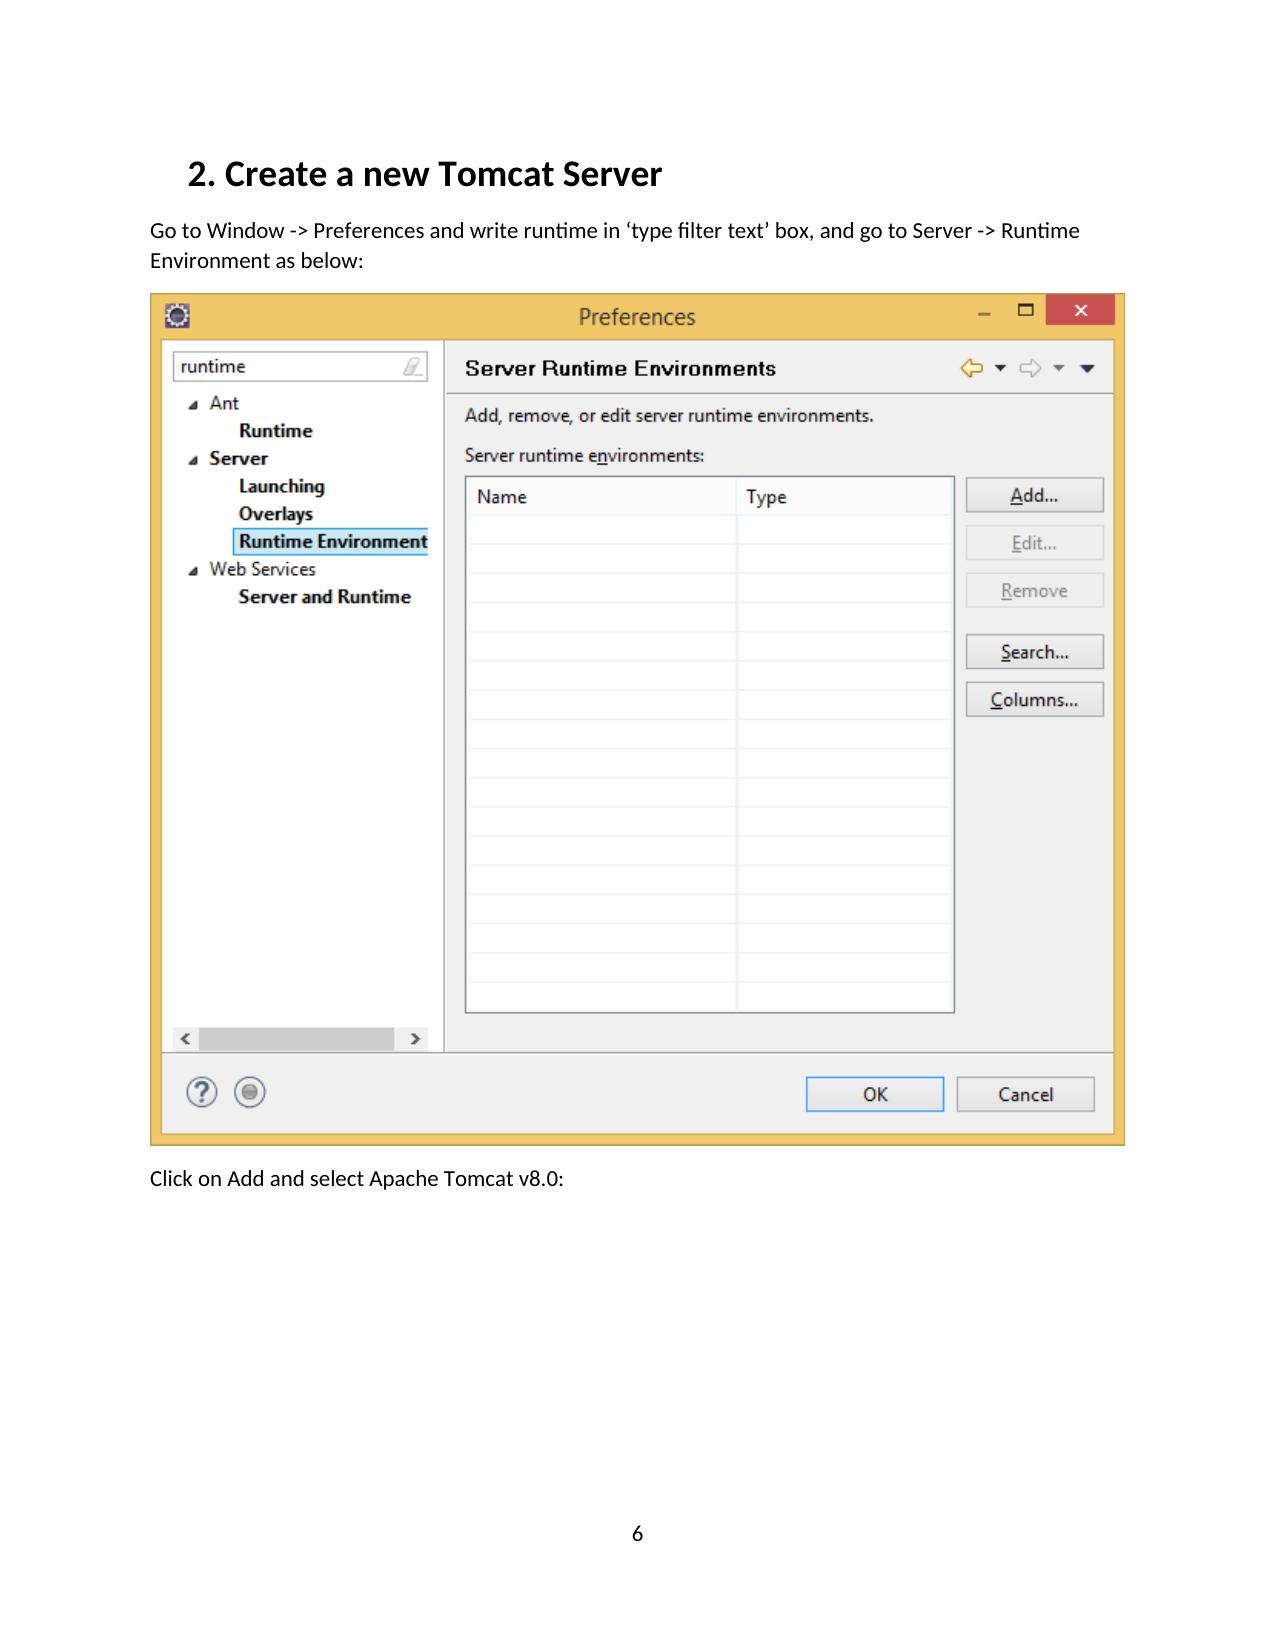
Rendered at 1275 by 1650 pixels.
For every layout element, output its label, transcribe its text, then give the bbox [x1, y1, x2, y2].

subtitle Create a new Tomcat Server [187, 150, 1125, 196]
text Go to Window -> Preferences and write runtime in ‘type filter text’ box, and go to Server -> Runtime Environment as below: [150, 216, 1125, 274]
picture [150, 293, 1125, 1146]
text Click on Add and select Apache Tomcat v8.0: [150, 1164, 1125, 1192]
